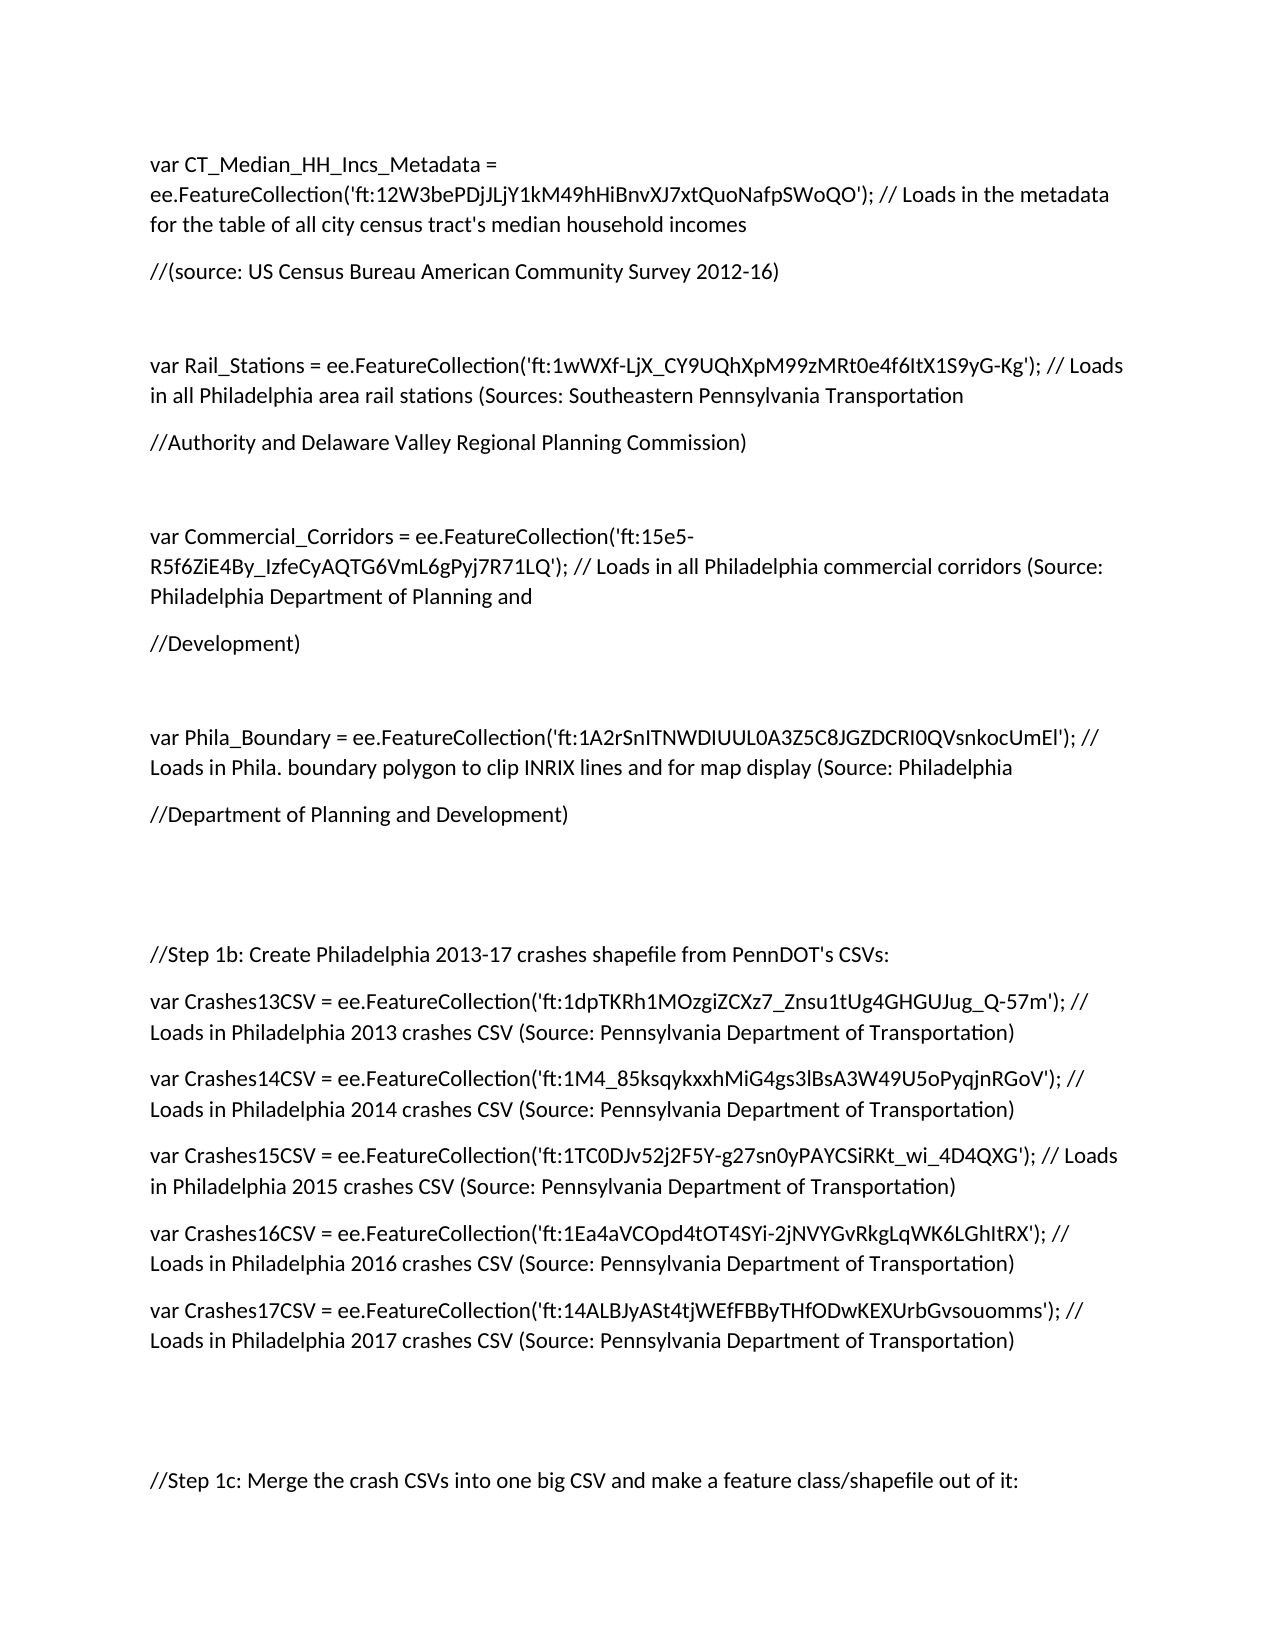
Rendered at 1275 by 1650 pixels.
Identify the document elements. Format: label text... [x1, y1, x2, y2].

text var Crashes15CSV = ee.FeatureCollection('ft:1TC0DJv52j2F5Y-g27sn0yPAYCSiRKt_wi_4D4QXG'); // Loads in Philadelphia 2015 crashes CSV (Source: Pennsylvania Department of Transportation) [150, 1142, 1125, 1200]
text //Development) [150, 629, 1125, 657]
text var Crashes14CSV = ee.FeatureCollection('ft:1M4_85ksqykxxhMiG4gs3lBsA3W49U5oPyqjnRGoV'); // Loads in Philadelphia 2014 crashes CSV (Source: Pennsylvania Department of Transportation) [150, 1064, 1125, 1123]
text //Step 1b: Create Philadelphia 2013-17 crashes shapefile from PennDOT's CSVs: [150, 941, 1125, 969]
text var Commercial_Corridors = ee.FeatureCollection('ft:15e5-R5f6ZiE4By_IzfeCyAQTG6VmL6gPyj7R71LQ'); // Loads in all Philadelphia commercial corridors (Source: Philadelphia Department of Planning and [150, 522, 1125, 610]
text var Rail_Stations = ee.FeatureCollection('ft:1wWXf-LjX_CY9UQhXpM99zMRt0e4f6ItX1S9yG-Kg'); // Loads in all Philadelphia area rail stations (Sources: Southeastern Pennsylvania Transportation [150, 351, 1125, 409]
text var CT_Median_HH_Incs_Metadata = ee.FeatureCollection('ft:12W3bePDjJLjY1kM49hHiBnvXJ7xtQuoNafpSWoQO'); // Loads in the metadata for the table of all city census tract's median household incomes [150, 150, 1125, 238]
text //Department of Planning and Development) [150, 800, 1125, 828]
text var Crashes13CSV = ee.FeatureCollection('ft:1dpTKRh1MOzgiZCXz7_Znsu1tUg4GHGUJug_Q-57m'); // Loads in Philadelphia 2013 crashes CSV (Source: Pennsylvania Department of Transportation) [150, 987, 1125, 1046]
text var Crashes17CSV = ee.FeatureCollection('ft:14ALBJyASt4tjWEfFBByTHfODwKEXUrbGvsouomms'); // Loads in Philadelphia 2017 crashes CSV (Source: Pennsylvania Department of Transportation) [150, 1296, 1125, 1354]
text //(source: US Census Bureau American Community Survey 2012-16) [150, 257, 1125, 285]
text var Phila_Boundary = ee.FeatureCollection('ft:1A2rSnITNWDIUUL0A3Z5C8JGZDCRI0QVsnkocUmEl'); // Loads in Phila. boundary polygon to clip INRIX lines and for map display (Source: Philadelphia [150, 723, 1125, 781]
text //Authority and Delaware Valley Regional Planning Commission) [150, 428, 1125, 456]
text var Crashes16CSV = ee.FeatureCollection('ft:1Ea4aVCOpd4tOT4SYi-2jNVYGvRkgLqWK6LGhItRX'); // Loads in Philadelphia 2016 crashes CSV (Source: Pennsylvania Department of Transportation) [150, 1219, 1125, 1277]
text //Step 1c: Merge the crash CSVs into one big CSV and make a feature class/shapefile out of it: [150, 1467, 1125, 1495]
